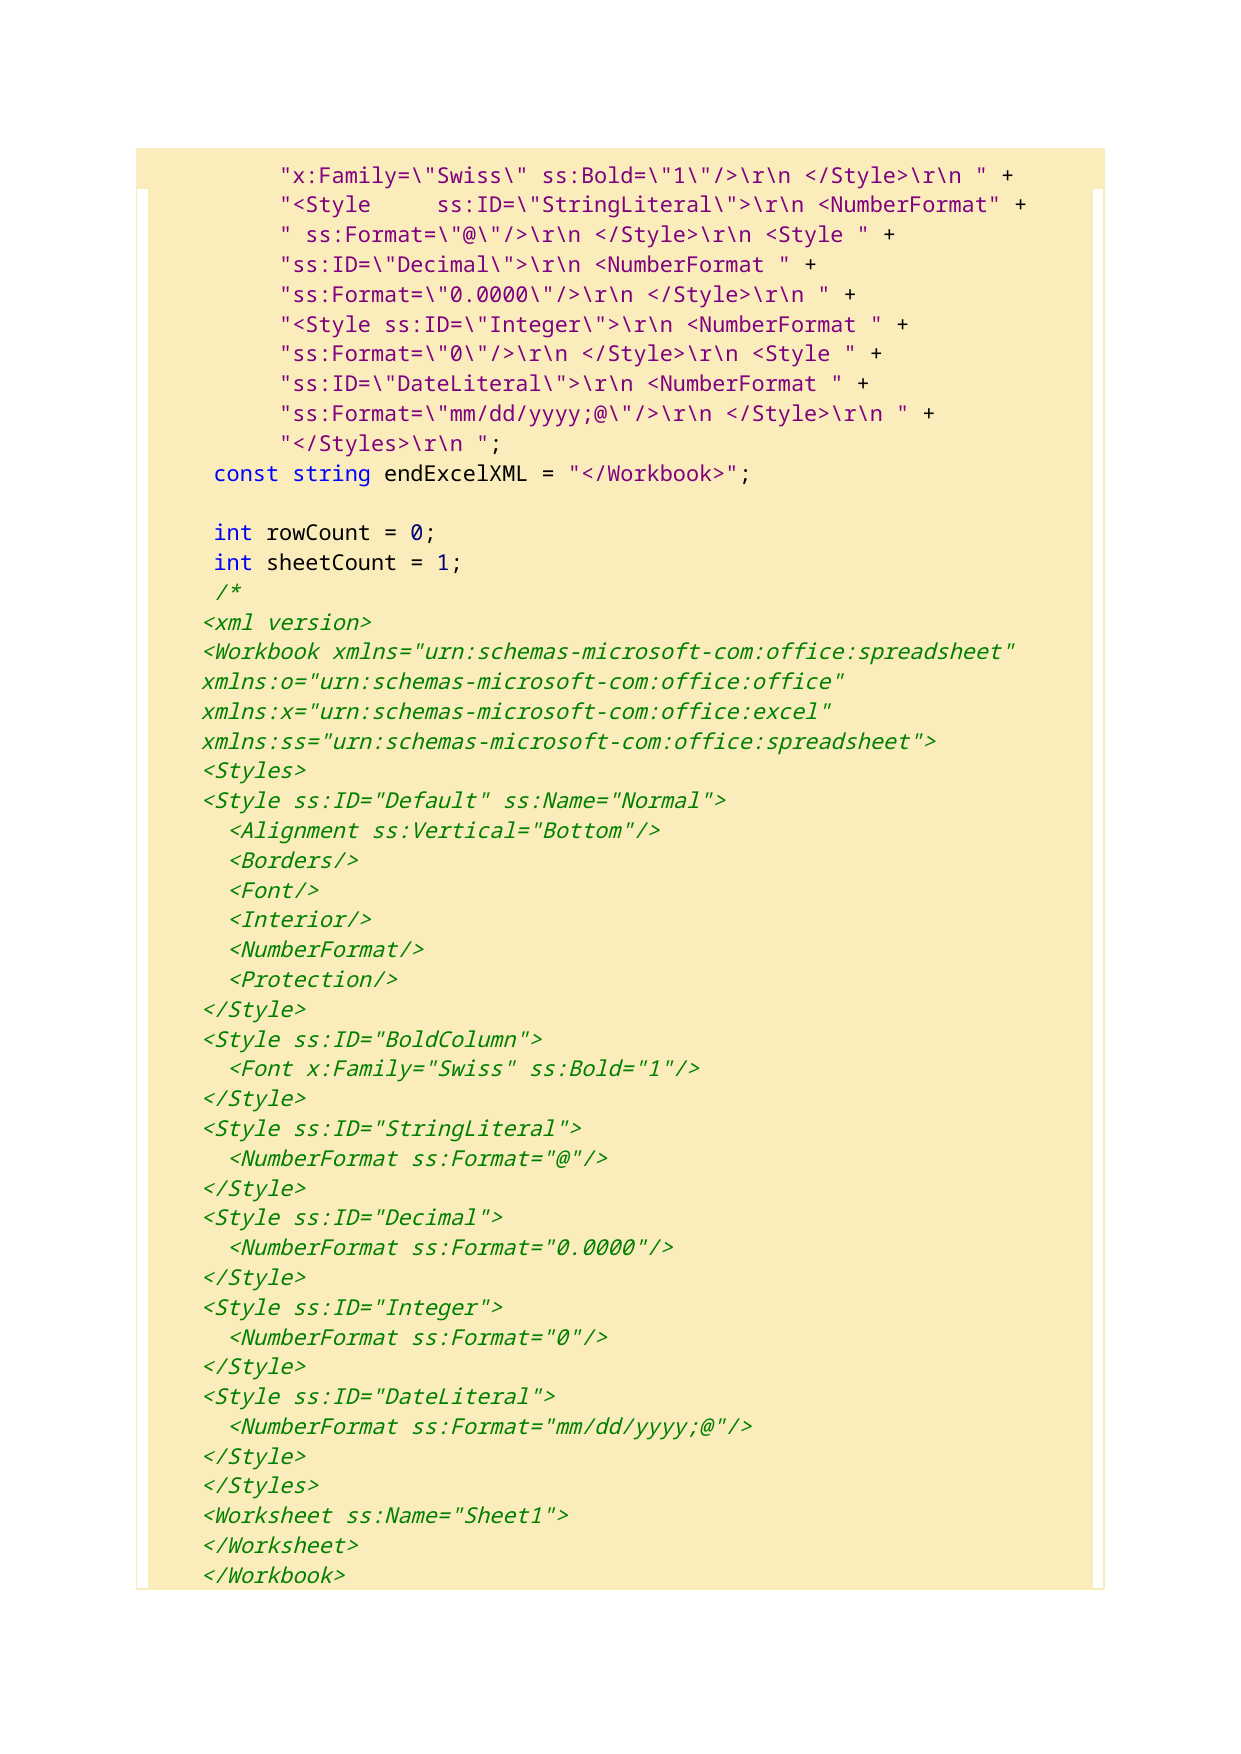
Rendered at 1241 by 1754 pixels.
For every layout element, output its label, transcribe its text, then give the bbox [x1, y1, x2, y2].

text </Style> [148, 1262, 1093, 1292]
text </Style> [148, 1441, 1093, 1470]
text int rowCount = 0; [148, 517, 1093, 547]
text "ss:Format=\"mm/dd/yyyy;@\"/>\r\n </Style>\r\n " + [148, 398, 1093, 428]
text "<Style ss:ID=\"Integer\">\r\n <NumberFormat " + [148, 308, 1093, 338]
text " ss:Format=\"@\"/>\r\n </Style>\r\n <Style " + [148, 219, 1093, 249]
text <Alignment ss:Vertical="Bottom"/> [148, 815, 1093, 845]
text "ss:ID=\"DateLiteral\">\r\n <NumberFormat " + [148, 368, 1093, 398]
text <NumberFormat ss:Format="0"/> [148, 1321, 1093, 1351]
text <Font/> [148, 874, 1093, 904]
text </Styles> [148, 1470, 1093, 1500]
text <Styles> [148, 755, 1093, 785]
text int sheetCount = 1; [148, 547, 1093, 577]
text "x:Family=\"Swiss\" ss:Bold=\"1\"/>\r\n </Style>\r\n " + [137, 149, 1103, 189]
text <Style ss:ID="StringLiteral"> [148, 1113, 1093, 1143]
text <NumberFormat ss:Format="mm/dd/yyyy;@"/> [148, 1411, 1093, 1441]
text <Style ss:ID="Decimal"> [148, 1202, 1093, 1232]
text <Style ss:ID="DateLiteral"> [148, 1381, 1093, 1411]
text <NumberFormat ss:Format="0.0000"/> [148, 1232, 1093, 1262]
text "ss:Format=\"0.0000\"/>\r\n </Style>\r\n " + [148, 279, 1093, 308]
text <Workbook xmlns="urn:schemas-microsoft-com:office:spreadsheet" [148, 636, 1093, 666]
text <Style ss:ID="Default" ss:Name="Normal"> [148, 785, 1093, 815]
text <Worksheet ss:Name="Sheet1"> [148, 1500, 1093, 1530]
text </Worksheet> [148, 1530, 1093, 1560]
text "ss:Format=\"0\"/>\r\n </Style>\r\n <Style " + [148, 338, 1093, 368]
text <Protection/> [148, 964, 1093, 994]
text </Style> [148, 1083, 1093, 1113]
text /* [148, 577, 1093, 606]
text xmlns:x="urn:schemas-microsoft-com:office:excel" [148, 696, 1093, 726]
text </Style> [148, 1172, 1093, 1202]
text <Font x:Family="Swiss" ss:Bold="1"/> [148, 1053, 1093, 1083]
text const string endExcelXML = "</Workbook>"; [148, 457, 1093, 487]
text <xml version> [148, 606, 1093, 636]
text <NumberFormat ss:Format="@"/> [148, 1143, 1093, 1172]
text </Workbook> [148, 1560, 1093, 1588]
text <Style ss:ID="BoldColumn"> [148, 1023, 1093, 1053]
text xmlns:o="urn:schemas-microsoft-com:office:office" [148, 666, 1093, 696]
text </Style> [148, 1351, 1093, 1381]
text <Style ss:ID="Integer"> [148, 1292, 1093, 1321]
text "<Style ss:ID=\"StringLiteral\">\r\n <NumberFormat" + [148, 189, 1093, 219]
text "</Styles>\r\n "; [148, 428, 1093, 457]
text </Style> [148, 994, 1093, 1023]
text <Interior/> [148, 904, 1093, 934]
text <Borders/> [148, 845, 1093, 874]
text <NumberFormat/> [148, 934, 1093, 964]
text xmlns:ss="urn:schemas-microsoft-com:office:spreadsheet"> [148, 726, 1093, 755]
text "ss:ID=\"Decimal\">\r\n <NumberFormat " + [148, 249, 1093, 279]
